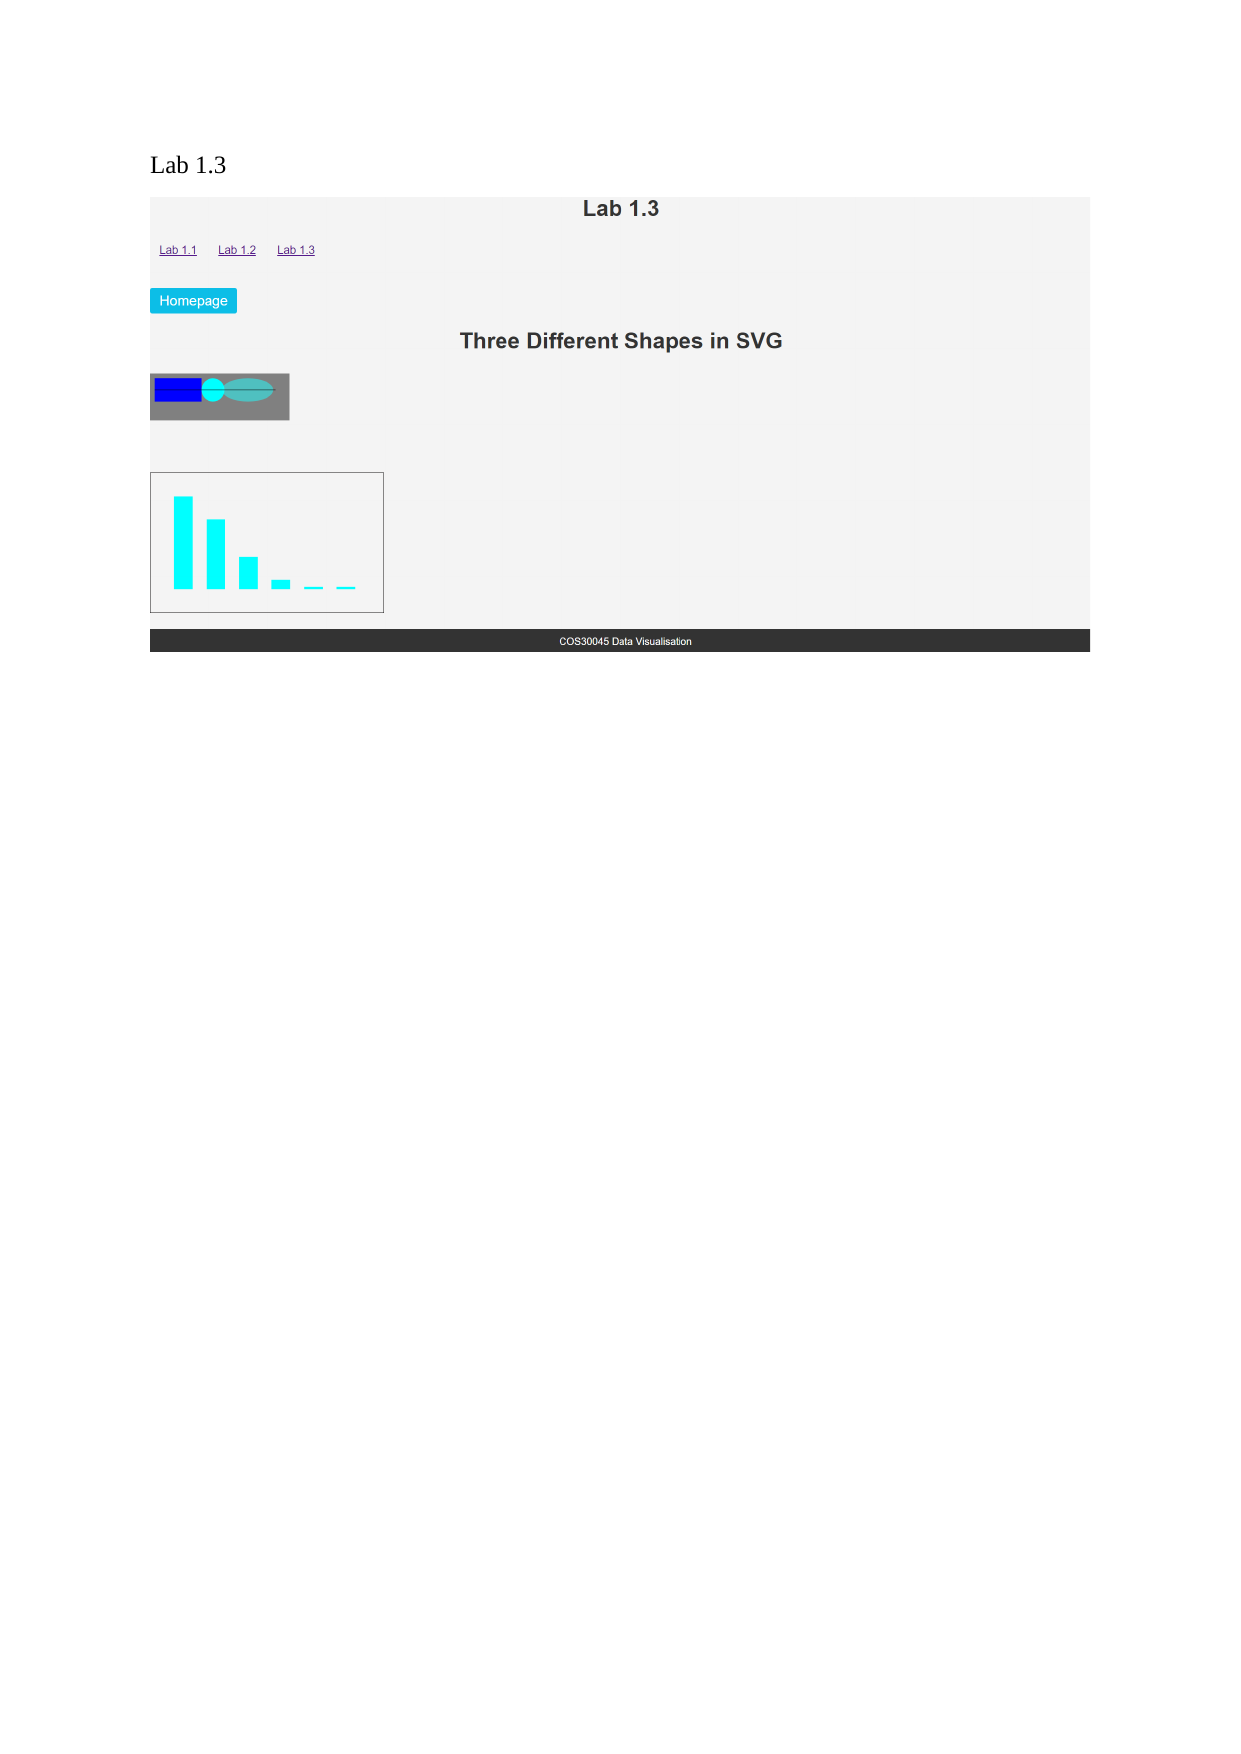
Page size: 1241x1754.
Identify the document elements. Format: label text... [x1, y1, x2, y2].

picture [150, 197, 1091, 652]
text Lab 1.3 [150, 150, 1090, 179]
